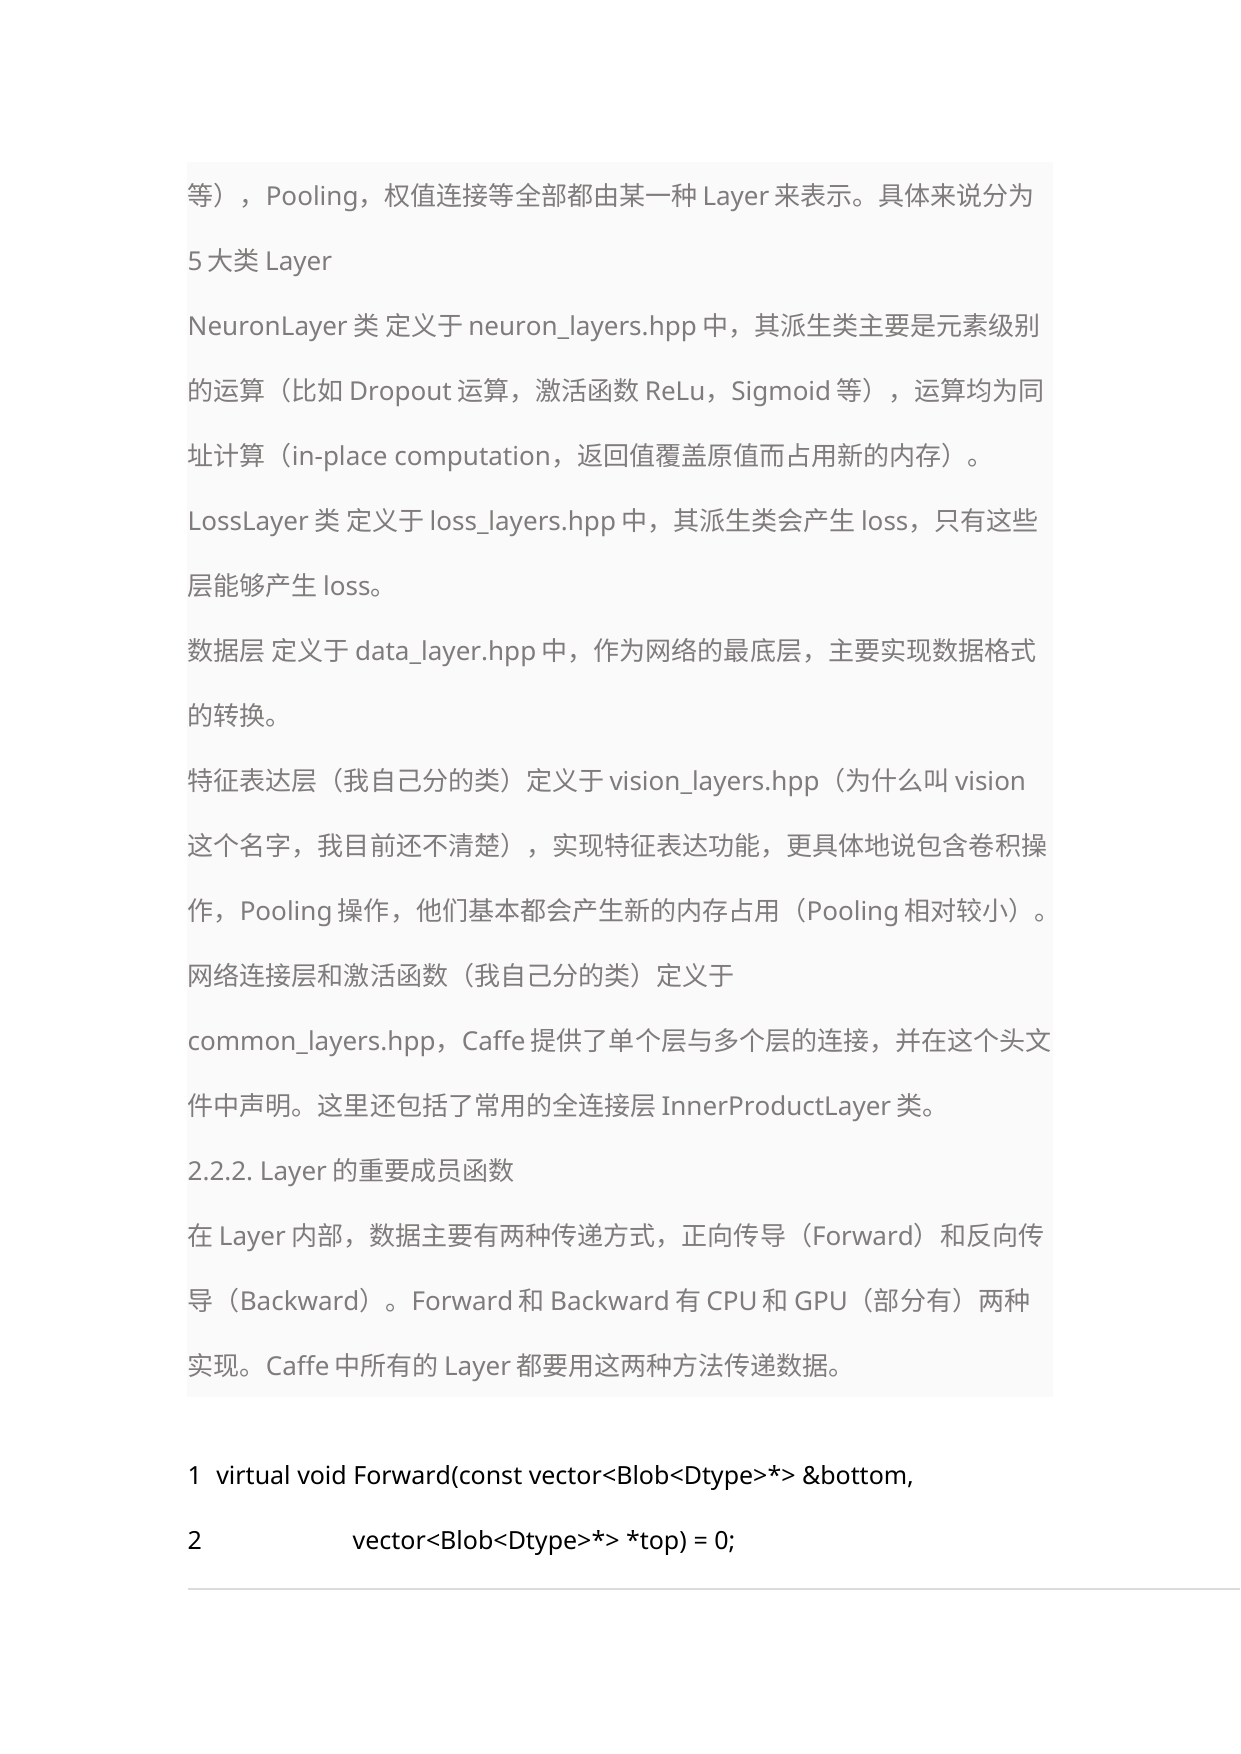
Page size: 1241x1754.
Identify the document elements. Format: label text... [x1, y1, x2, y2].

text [187, 162, 1053, 1397]
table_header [216, 1427, 1240, 1588]
table_header 1 2 3 4 5 [188, 1427, 216, 1588]
